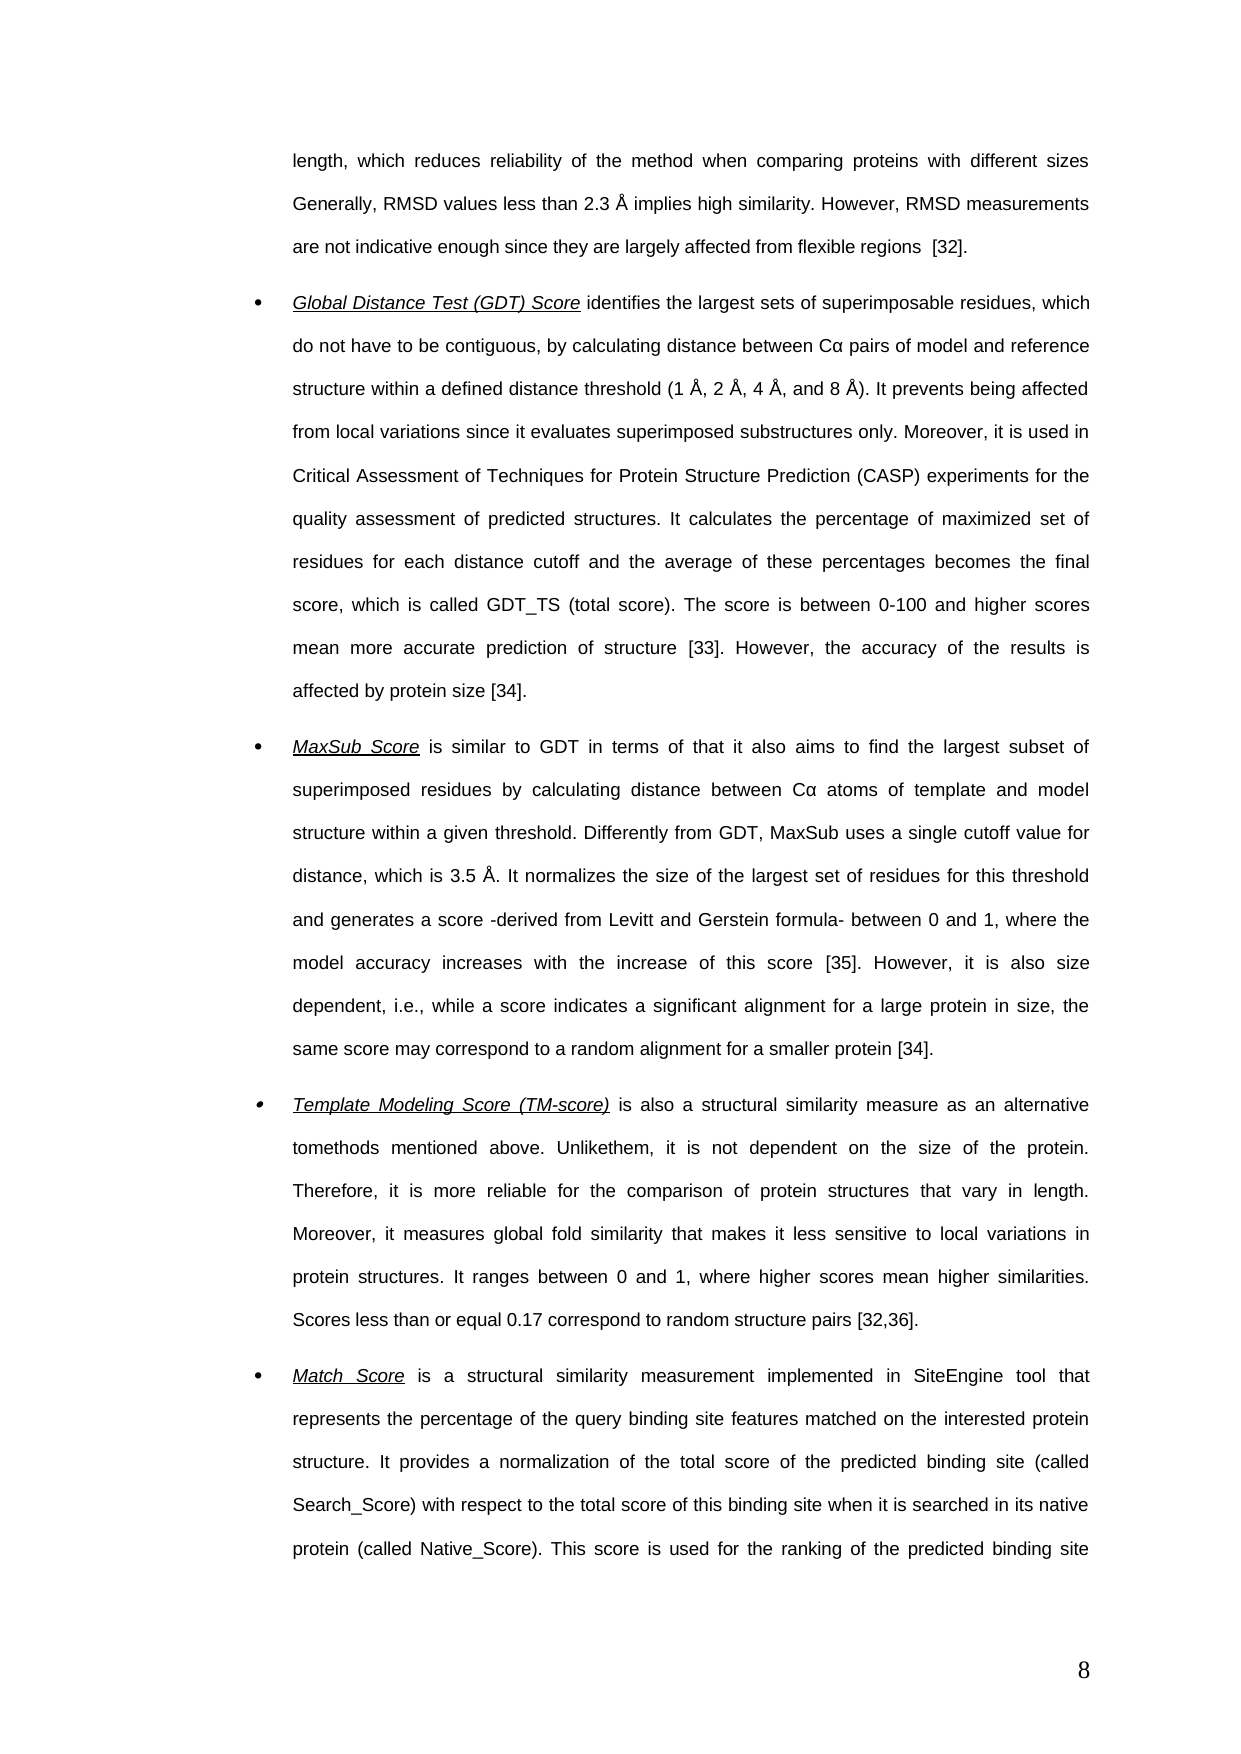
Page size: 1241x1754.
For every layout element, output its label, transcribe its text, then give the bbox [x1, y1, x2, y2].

list Template Modeling Score (TM-score) is also a structural similarity measure as an alternative tomethods mentioned above. Unlikethem, it is not dependent on the size of the protein. Therefore, it is more reliable for the comparison of protein structures that vary in length. Moreover, it measures global fold similarity that makes it less sensitive to local variations in protein structures. It ranges between 0 and 1, where higher scores mean higher similarities. Scores less than or equal 0.17 correspond to random structure pairs [32,36]. [255, 1093, 1090, 1331]
list MaxSub Score is similar to GDT in terms of that it also aims to find the largest subset of superimposed residues by calculating distance between Cα atoms of template and model structure within a given threshold. Differently from GDT, MaxSub uses a single cutoff value for distance, which is 3.5 Å. It normalizes the size of the largest set of residues for this threshold and generates a score -derived from Levitt and Gerstein formula- between 0 and 1, where the model accuracy increases with the increase of this score [35]. However, it is also size dependent, i.e., while a score indicates a significant alignment for a large protein in size, the same score may correspond to a random alignment for a smaller protein [34]. [255, 736, 1090, 1059]
list Global Distance Test (GDT) Score identifies the largest sets of superimposable residues, which do not have to be contiguous, by calculating distance between Cα pairs of model and reference structure within a defined distance threshold (1 Å, 2 Å, 4 Å, and 8 Å). It prevents being affected from local variations since it evaluates superimposed substructures only. Moreover, it is used in Critical Assessment of Techniques for Protein Structure Prediction (CASP) experiments for the quality assessment of predicted structures. It calculates the percentage of maximized set of residues for each distance cutoff and the average of these percentages becomes the final score, which is called GDT_TS (total score). The score is between 0-100 and higher scores mean more accurate prediction of structure [33]. However, the accuracy of the results is affected by protein size [34]. [255, 292, 1090, 702]
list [255, 150, 1090, 258]
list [255, 1365, 1090, 1559]
